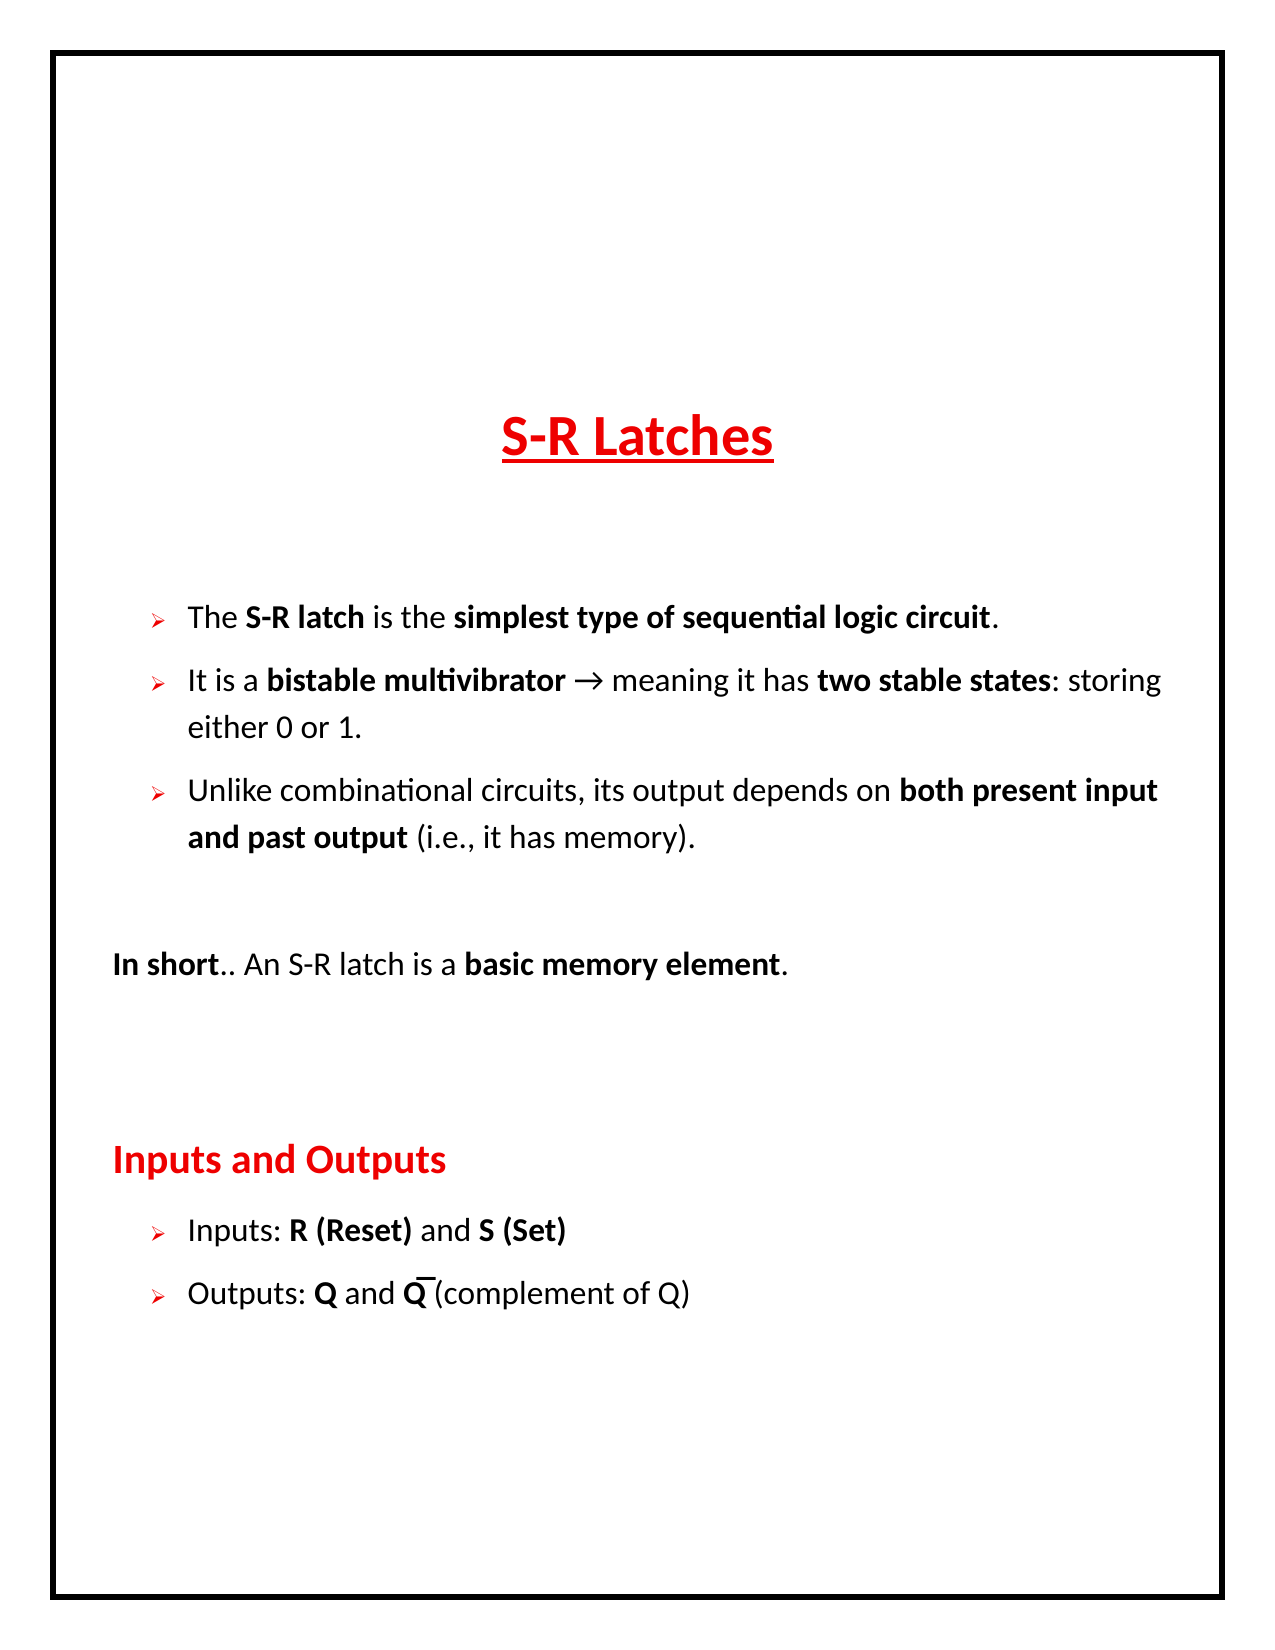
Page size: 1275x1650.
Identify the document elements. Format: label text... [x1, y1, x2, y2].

list Outputs: Q and Q̅ (complement of Q) [150, 1272, 1162, 1313]
text S-R Latches [112, 399, 1162, 470]
list The S-R latch is the simplest type of sequential logic circuit. [150, 596, 1162, 637]
list Inputs: R (Reset) and S (Set) [150, 1208, 1162, 1249]
list Unlike combinational circuits, its output depends on both present input and past output (i.e., it has memory). [150, 769, 1162, 857]
text In short.. An S-R latch is a basic memory element. [112, 943, 1162, 984]
list It is a bistable multivibrator → meaning it has two stable states: storing either 0 or 1. [150, 659, 1162, 747]
text Inputs and Outputs [112, 1133, 1162, 1184]
